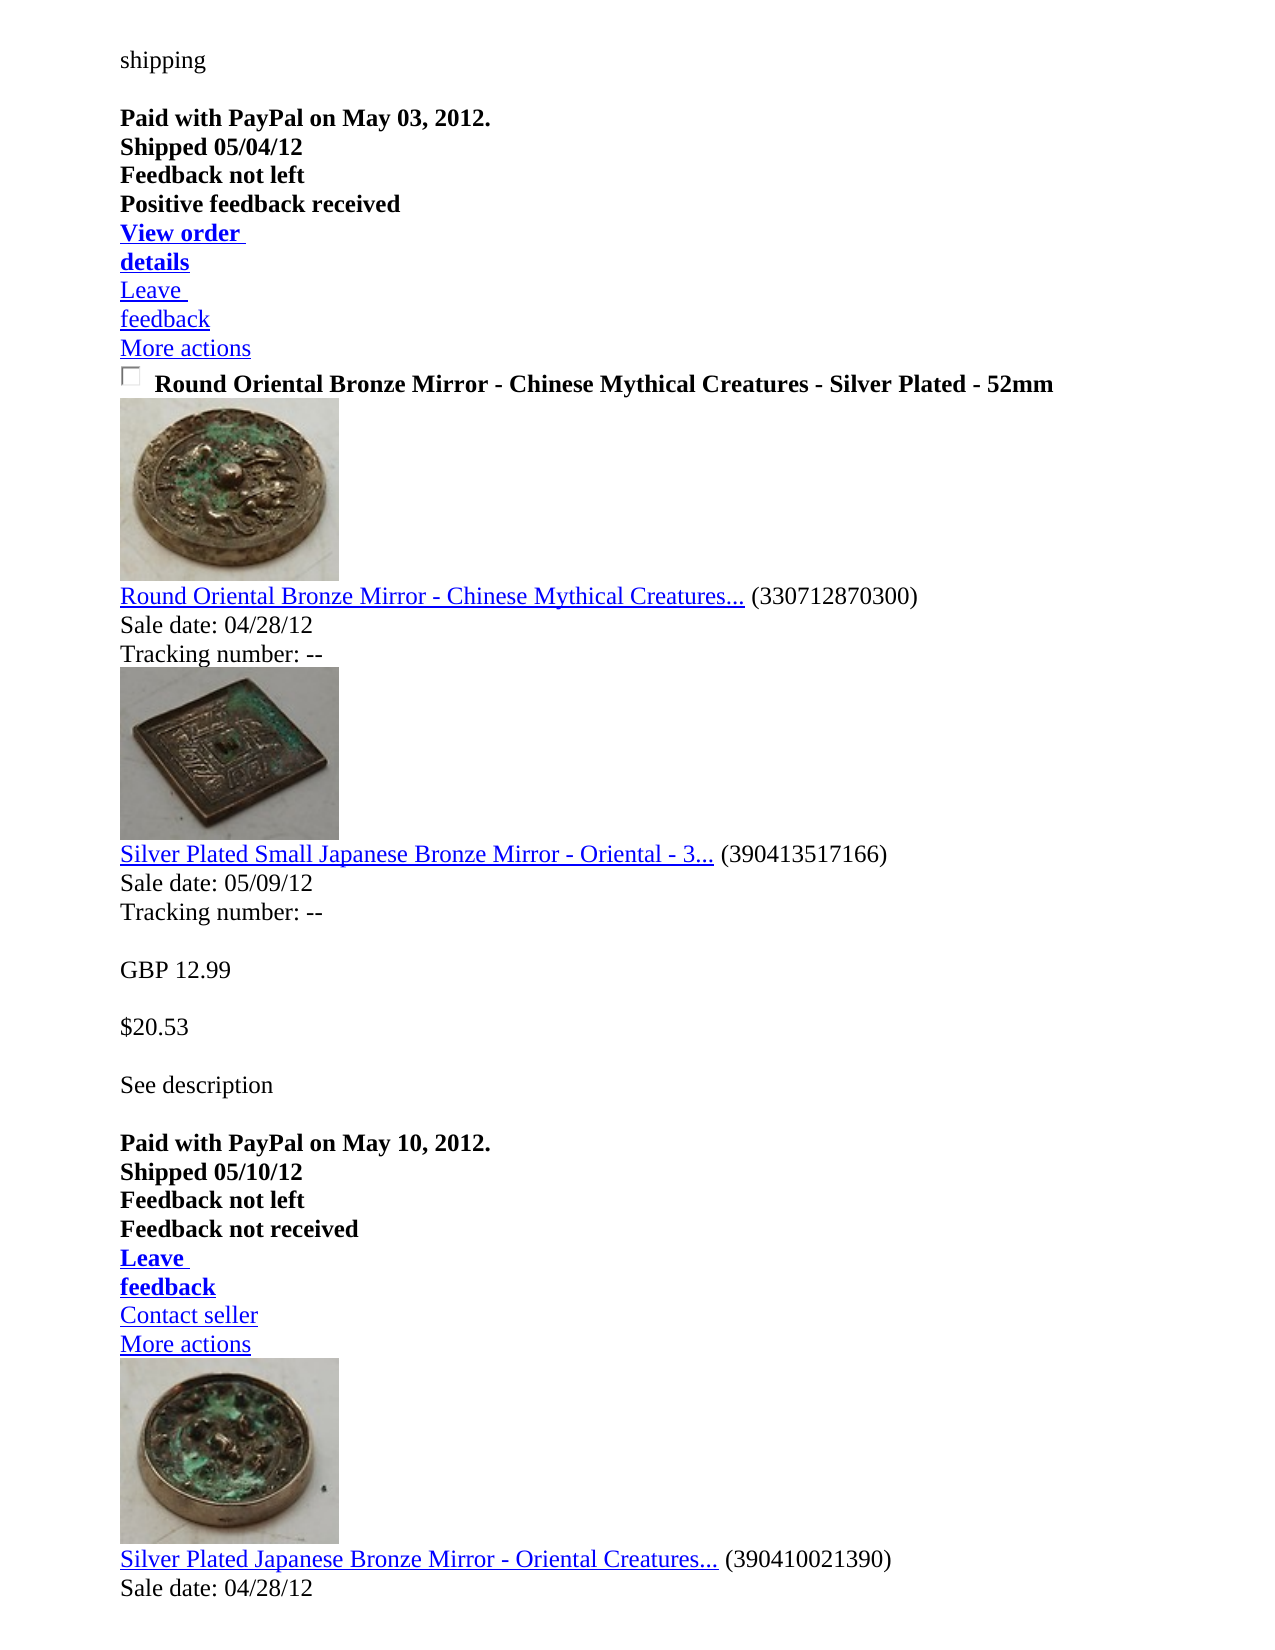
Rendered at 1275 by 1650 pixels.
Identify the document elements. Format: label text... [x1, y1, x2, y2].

text Feedback not left [120, 160, 1155, 189]
text Sale date: 04/28/12 [120, 1573, 1155, 1601]
text shipping [120, 45, 1155, 74]
text Tracking number: -- [120, 639, 1155, 667]
table_cell More actions [120, 1329, 276, 1358]
table_cell Leave feedback [120, 275, 276, 333]
text Silver Plated Small Japanese Bronze Mirror - Oriental - 3... (390413517166) [120, 839, 1155, 868]
table_header View order details [120, 218, 276, 275]
text Sale date: 05/09/12 [120, 868, 1155, 897]
text Shipped 05/04/12 [120, 132, 1155, 160]
picture [120, 398, 339, 581]
text Feedback not left [120, 1186, 1155, 1214]
text Round Oriental Bronze Mirror - Chinese Mythical Creatures... (330712870300) [120, 581, 1155, 610]
text Feedback not received [120, 1214, 1155, 1243]
text Sale date: 04/28/12 [120, 610, 1155, 639]
table_header Leave feedback [120, 1243, 276, 1301]
text Positive feedback received [120, 189, 1155, 218]
picture [120, 1358, 339, 1544]
text Tracking number: -- [120, 897, 1155, 926]
table_cell Contact seller [120, 1301, 276, 1329]
text See description [120, 1070, 1155, 1099]
text Round Oriental Bronze Mirror - Chinese Mythical Creatures - Silver Plated - 52mm [120, 362, 1155, 398]
picture [120, 667, 339, 840]
text GBP 12.99 $20.53 [120, 955, 1155, 1041]
text Paid with PayPal on May 10, 2012. [120, 1128, 1155, 1157]
table_cell More actions [120, 333, 276, 362]
text Paid with PayPal on May 03, 2012. [120, 103, 1155, 132]
text Shipped 05/10/12 [120, 1157, 1155, 1186]
text Silver Plated Japanese Bronze Mirror - Oriental Creatures... (390410021390) [120, 1544, 1155, 1573]
